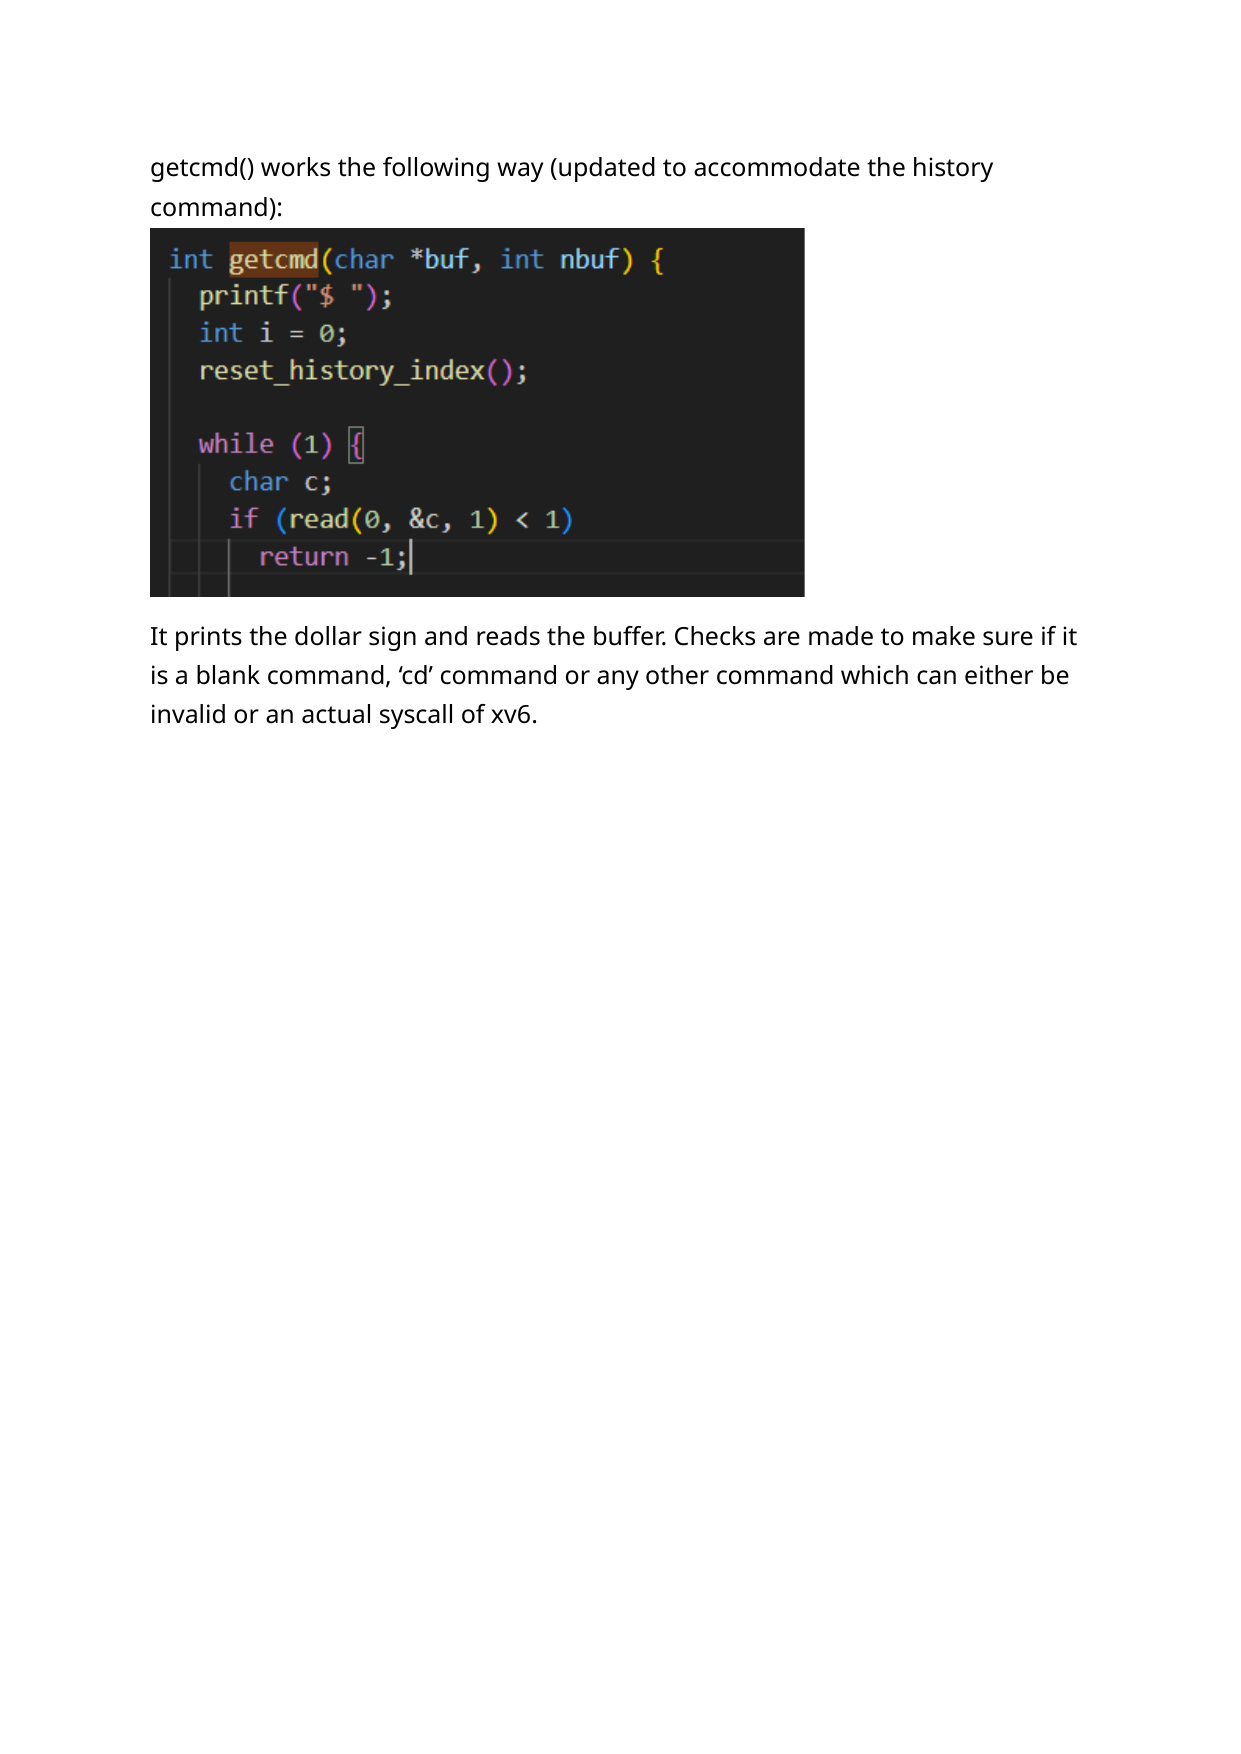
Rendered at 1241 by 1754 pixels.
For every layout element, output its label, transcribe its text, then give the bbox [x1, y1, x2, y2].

picture [150, 228, 805, 597]
text It prints the dollar sign and reads the buffer. Checks are made to make sure if it is a blank command, ‘cd’ command or any other command which can either be invalid or an actual syscall of xv6. [150, 619, 1090, 731]
